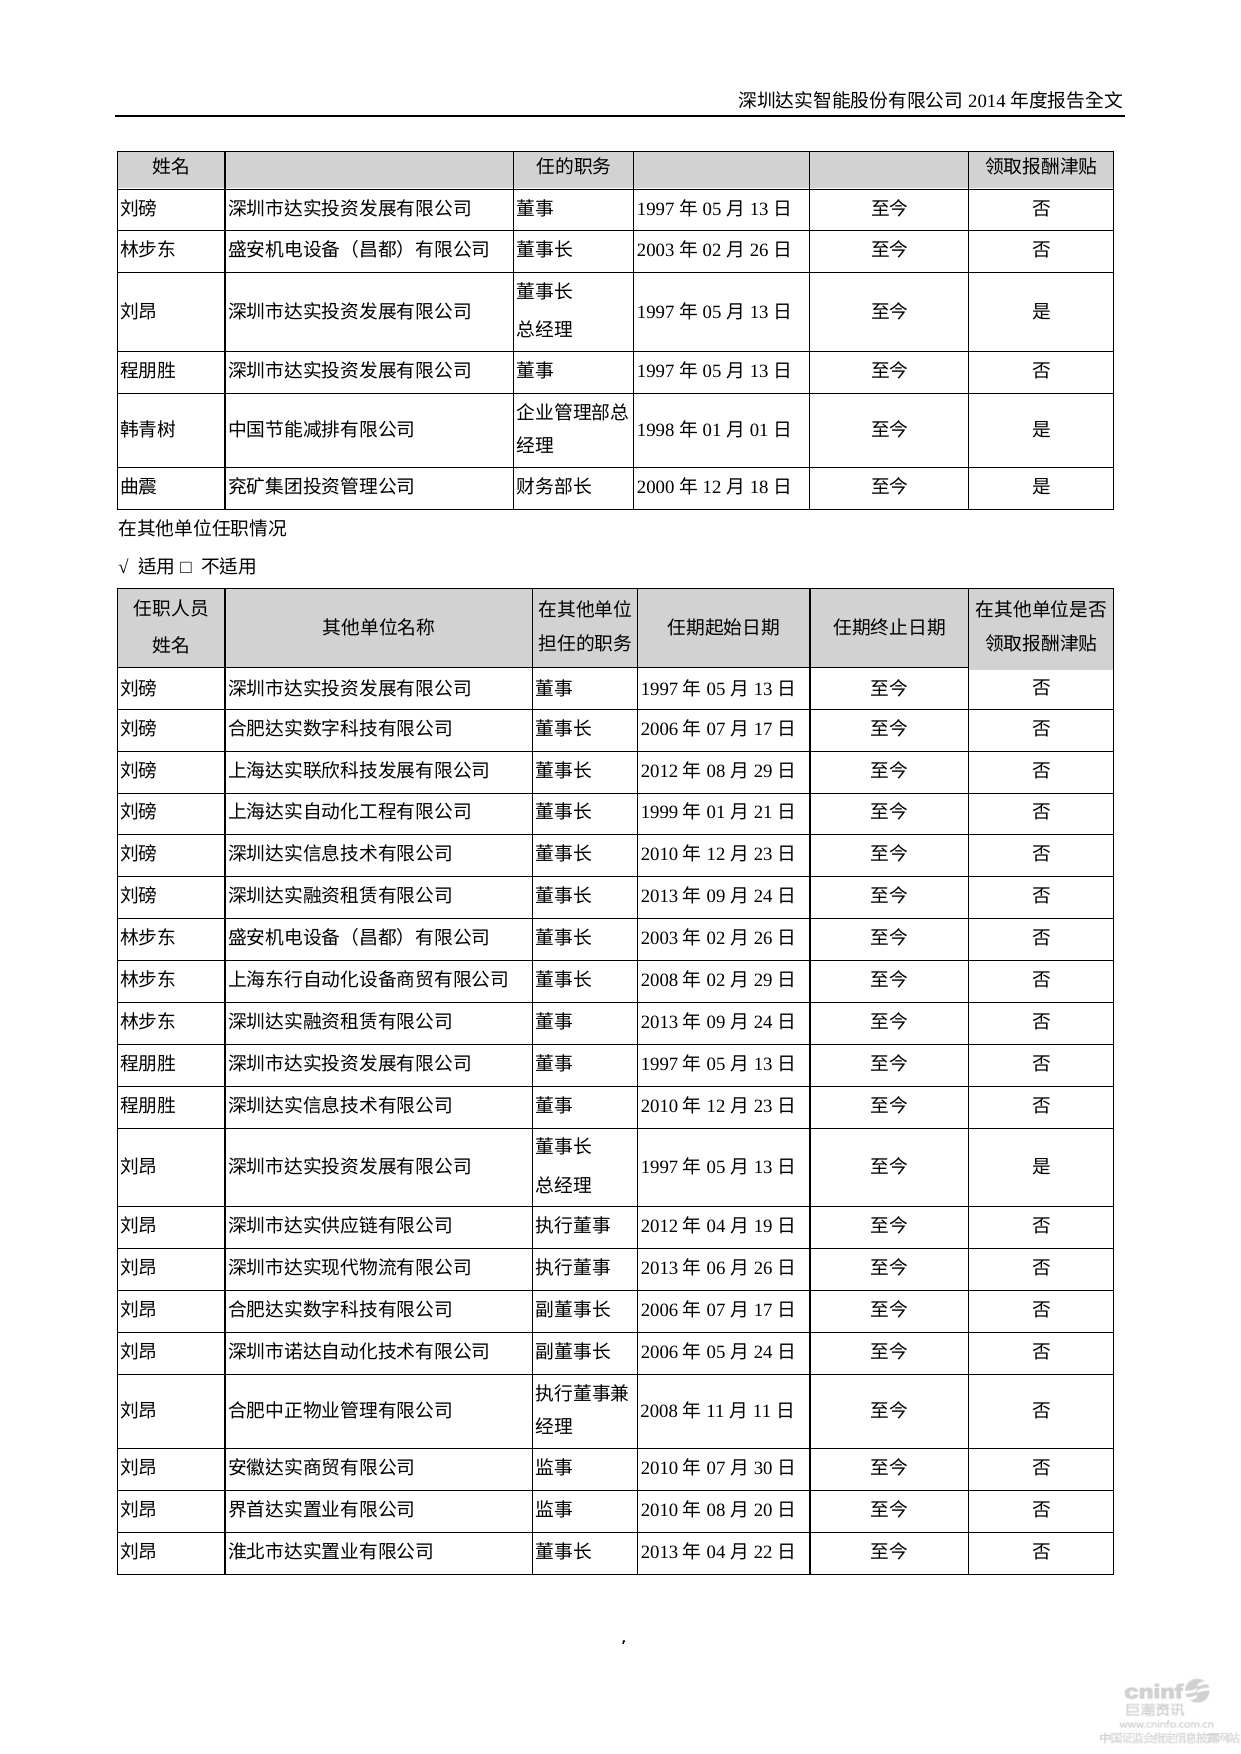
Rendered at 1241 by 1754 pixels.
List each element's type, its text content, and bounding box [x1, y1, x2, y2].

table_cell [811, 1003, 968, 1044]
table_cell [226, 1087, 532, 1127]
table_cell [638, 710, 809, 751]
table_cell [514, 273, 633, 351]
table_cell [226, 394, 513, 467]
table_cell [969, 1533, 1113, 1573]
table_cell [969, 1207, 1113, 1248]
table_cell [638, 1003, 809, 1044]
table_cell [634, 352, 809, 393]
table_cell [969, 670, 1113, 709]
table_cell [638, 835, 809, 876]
text √ 适用 □ 不适用 [118, 553, 1240, 578]
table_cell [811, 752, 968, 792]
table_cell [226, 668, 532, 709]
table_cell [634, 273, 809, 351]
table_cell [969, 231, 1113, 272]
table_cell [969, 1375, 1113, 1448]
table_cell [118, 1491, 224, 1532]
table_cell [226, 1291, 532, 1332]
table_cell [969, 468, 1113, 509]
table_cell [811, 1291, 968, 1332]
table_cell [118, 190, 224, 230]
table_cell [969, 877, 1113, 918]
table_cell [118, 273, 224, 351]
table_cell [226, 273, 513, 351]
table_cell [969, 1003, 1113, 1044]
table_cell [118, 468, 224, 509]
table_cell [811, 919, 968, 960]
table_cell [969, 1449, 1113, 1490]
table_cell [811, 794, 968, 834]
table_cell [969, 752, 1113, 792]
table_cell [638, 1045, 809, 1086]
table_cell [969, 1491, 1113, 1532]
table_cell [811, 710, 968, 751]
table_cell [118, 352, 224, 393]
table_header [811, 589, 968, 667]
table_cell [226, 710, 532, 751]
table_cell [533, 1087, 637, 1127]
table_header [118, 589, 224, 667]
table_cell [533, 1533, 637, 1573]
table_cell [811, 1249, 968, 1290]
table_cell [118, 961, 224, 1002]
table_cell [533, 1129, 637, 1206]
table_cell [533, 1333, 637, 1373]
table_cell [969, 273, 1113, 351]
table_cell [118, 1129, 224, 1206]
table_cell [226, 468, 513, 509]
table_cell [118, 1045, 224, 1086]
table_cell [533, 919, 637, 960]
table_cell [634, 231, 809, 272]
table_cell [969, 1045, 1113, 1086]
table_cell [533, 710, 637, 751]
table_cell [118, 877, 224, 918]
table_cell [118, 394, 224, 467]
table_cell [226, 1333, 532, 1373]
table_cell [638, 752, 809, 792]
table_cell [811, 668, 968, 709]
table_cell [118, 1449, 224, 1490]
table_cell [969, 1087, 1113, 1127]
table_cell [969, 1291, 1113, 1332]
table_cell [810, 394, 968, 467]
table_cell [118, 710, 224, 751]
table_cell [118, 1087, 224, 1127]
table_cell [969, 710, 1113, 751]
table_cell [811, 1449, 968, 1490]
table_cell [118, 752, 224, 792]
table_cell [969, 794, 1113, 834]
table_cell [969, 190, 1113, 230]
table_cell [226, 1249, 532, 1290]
text 在其他单位任职情况 [118, 515, 1240, 541]
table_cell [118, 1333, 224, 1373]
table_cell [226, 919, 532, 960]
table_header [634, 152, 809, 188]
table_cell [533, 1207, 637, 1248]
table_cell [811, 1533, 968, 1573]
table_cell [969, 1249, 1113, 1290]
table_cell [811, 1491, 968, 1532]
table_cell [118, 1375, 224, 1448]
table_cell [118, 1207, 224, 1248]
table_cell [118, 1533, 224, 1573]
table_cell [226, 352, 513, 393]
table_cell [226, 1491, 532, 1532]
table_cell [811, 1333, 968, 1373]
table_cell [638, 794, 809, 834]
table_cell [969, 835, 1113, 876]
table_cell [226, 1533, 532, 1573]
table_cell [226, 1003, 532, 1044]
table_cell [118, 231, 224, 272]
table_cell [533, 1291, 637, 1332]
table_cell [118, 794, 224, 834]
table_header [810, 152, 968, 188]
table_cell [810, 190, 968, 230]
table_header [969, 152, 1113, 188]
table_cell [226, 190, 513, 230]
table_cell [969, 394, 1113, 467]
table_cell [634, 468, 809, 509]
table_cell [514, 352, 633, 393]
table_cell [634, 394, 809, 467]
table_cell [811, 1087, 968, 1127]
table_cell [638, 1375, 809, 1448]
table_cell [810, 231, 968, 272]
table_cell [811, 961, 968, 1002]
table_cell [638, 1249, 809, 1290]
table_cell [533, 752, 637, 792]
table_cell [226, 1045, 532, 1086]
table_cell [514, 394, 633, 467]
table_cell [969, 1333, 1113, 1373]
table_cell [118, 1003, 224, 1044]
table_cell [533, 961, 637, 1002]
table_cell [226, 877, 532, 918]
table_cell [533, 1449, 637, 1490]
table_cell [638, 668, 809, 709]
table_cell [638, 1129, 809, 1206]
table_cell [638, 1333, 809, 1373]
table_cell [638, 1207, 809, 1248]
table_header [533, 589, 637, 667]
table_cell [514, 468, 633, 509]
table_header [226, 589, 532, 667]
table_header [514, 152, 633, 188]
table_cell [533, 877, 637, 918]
picture [1099, 1673, 1241, 1754]
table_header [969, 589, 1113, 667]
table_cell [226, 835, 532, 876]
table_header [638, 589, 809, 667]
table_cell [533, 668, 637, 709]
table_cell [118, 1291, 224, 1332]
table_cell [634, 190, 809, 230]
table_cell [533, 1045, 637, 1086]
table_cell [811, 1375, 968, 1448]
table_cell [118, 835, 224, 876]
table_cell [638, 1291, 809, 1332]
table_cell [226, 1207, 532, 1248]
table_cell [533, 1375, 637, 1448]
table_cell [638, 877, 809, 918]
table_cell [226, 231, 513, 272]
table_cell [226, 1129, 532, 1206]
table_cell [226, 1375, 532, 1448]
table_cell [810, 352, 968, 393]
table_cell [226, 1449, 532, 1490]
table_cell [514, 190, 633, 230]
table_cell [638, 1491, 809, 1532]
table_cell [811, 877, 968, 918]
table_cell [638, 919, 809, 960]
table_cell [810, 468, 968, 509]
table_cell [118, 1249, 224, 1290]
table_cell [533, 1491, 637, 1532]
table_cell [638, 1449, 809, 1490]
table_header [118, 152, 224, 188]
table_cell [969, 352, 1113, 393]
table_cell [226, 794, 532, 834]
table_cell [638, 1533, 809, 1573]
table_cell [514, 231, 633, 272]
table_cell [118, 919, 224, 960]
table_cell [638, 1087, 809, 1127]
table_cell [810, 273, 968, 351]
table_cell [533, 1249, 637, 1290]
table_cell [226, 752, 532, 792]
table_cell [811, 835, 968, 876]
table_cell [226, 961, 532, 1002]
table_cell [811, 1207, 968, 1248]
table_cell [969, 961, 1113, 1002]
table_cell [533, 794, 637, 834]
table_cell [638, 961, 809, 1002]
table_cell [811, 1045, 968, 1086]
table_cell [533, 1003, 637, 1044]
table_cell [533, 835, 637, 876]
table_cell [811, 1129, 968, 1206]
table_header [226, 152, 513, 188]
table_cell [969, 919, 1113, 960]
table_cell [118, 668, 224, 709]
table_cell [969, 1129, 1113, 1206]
